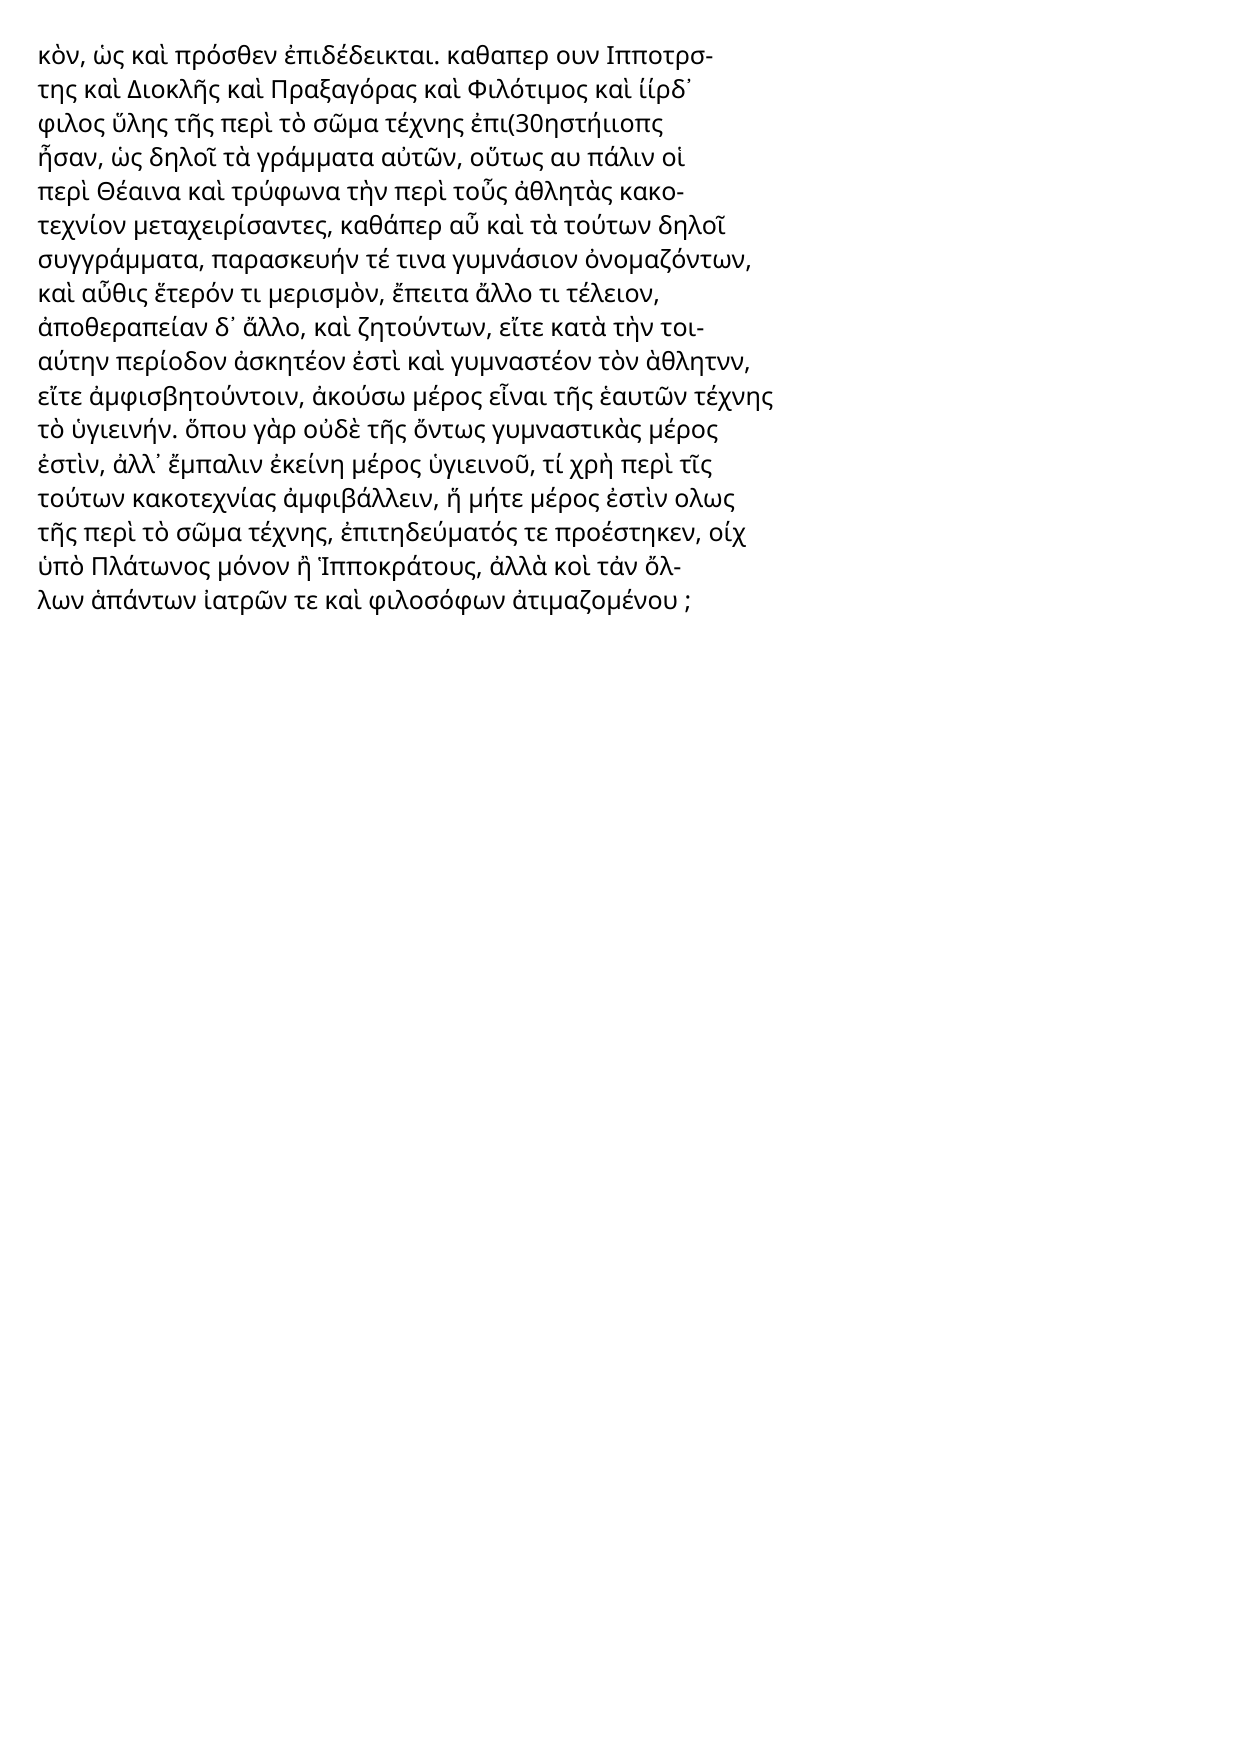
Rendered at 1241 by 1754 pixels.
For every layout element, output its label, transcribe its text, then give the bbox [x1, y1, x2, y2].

text κὸν, ὡς καὶ πρόσθεν ἐπιδέδεικται. καθαπερ ουν Ιπποτρσ- της καὶ Διοκλῆς καὶ Πραξαγόρας καὶ Φιλότιμος καὶ ίίρδ᾽ φιλος ὕλης τῆς περὶ τὸ σῶμα τέχνης ἐπι(30ηστήιιοπς ἦσαν, ὡς δηλοῖ τὰ γράμματα αὐτῶν, οὕτως αυ πάλιν οἱ περὶ Θέαινα καὶ τρύφωνα τὴν περὶ τοὖς ἀθλητὰς κακο- τεχνίον μεταχειρίσαντες, καθάπερ αὖ καὶ τὰ τούτων δηλοῖ συγγράμματα, παρασκευήν τέ τινα γυμνάσιον ὀνομαζόντων, καὶ αὖθις ἕτερόν τι μερισμὸν, ἔπειτα ἄλλο τι τέλειον, ἀποθεραπείαν δ᾽ ἄλλο, καὶ ζητούντων, εἴτε κατὰ τὴν τοι- αύτην περίοδον ἀσκητέον ἐστὶ καὶ γυμναστέον τὸν ὰθλητνν, εἴτε ἀμφισβητούντοιν, ἀκούσω μέρος εἶναι τῆς ἑαυτῶν τέχνης τὸ ὑγιεινήν. ὅπου γὰρ οὐδὲ τῆς ὄντως γυμναστικὰς μέρος ἐστὶν, ἀλλ᾽ ἔμπαλιν ἐκείνη μέρος ὑγιεινοῦ, τί χρὴ περὶ τῖς τούτων κακοτεχνίας ἀμφιβάλλειν, ἥ μήτε μέρος ἐστὶν ολως τῆς περὶ τὸ σῶμα τέχνης, ἐπιτηδεύματός τε προέστηκεν, οίχ ὑπὸ Πλάτωνος μόνον ἢ Ἱπποκράτους, ἀλλὰ κοὶ τἀν ὄλ- λων ἁπάντων ἰατρῶν τε καὶ φιλοσόφων ἀτιμαζομένου ; [37, 37, 1203, 617]
